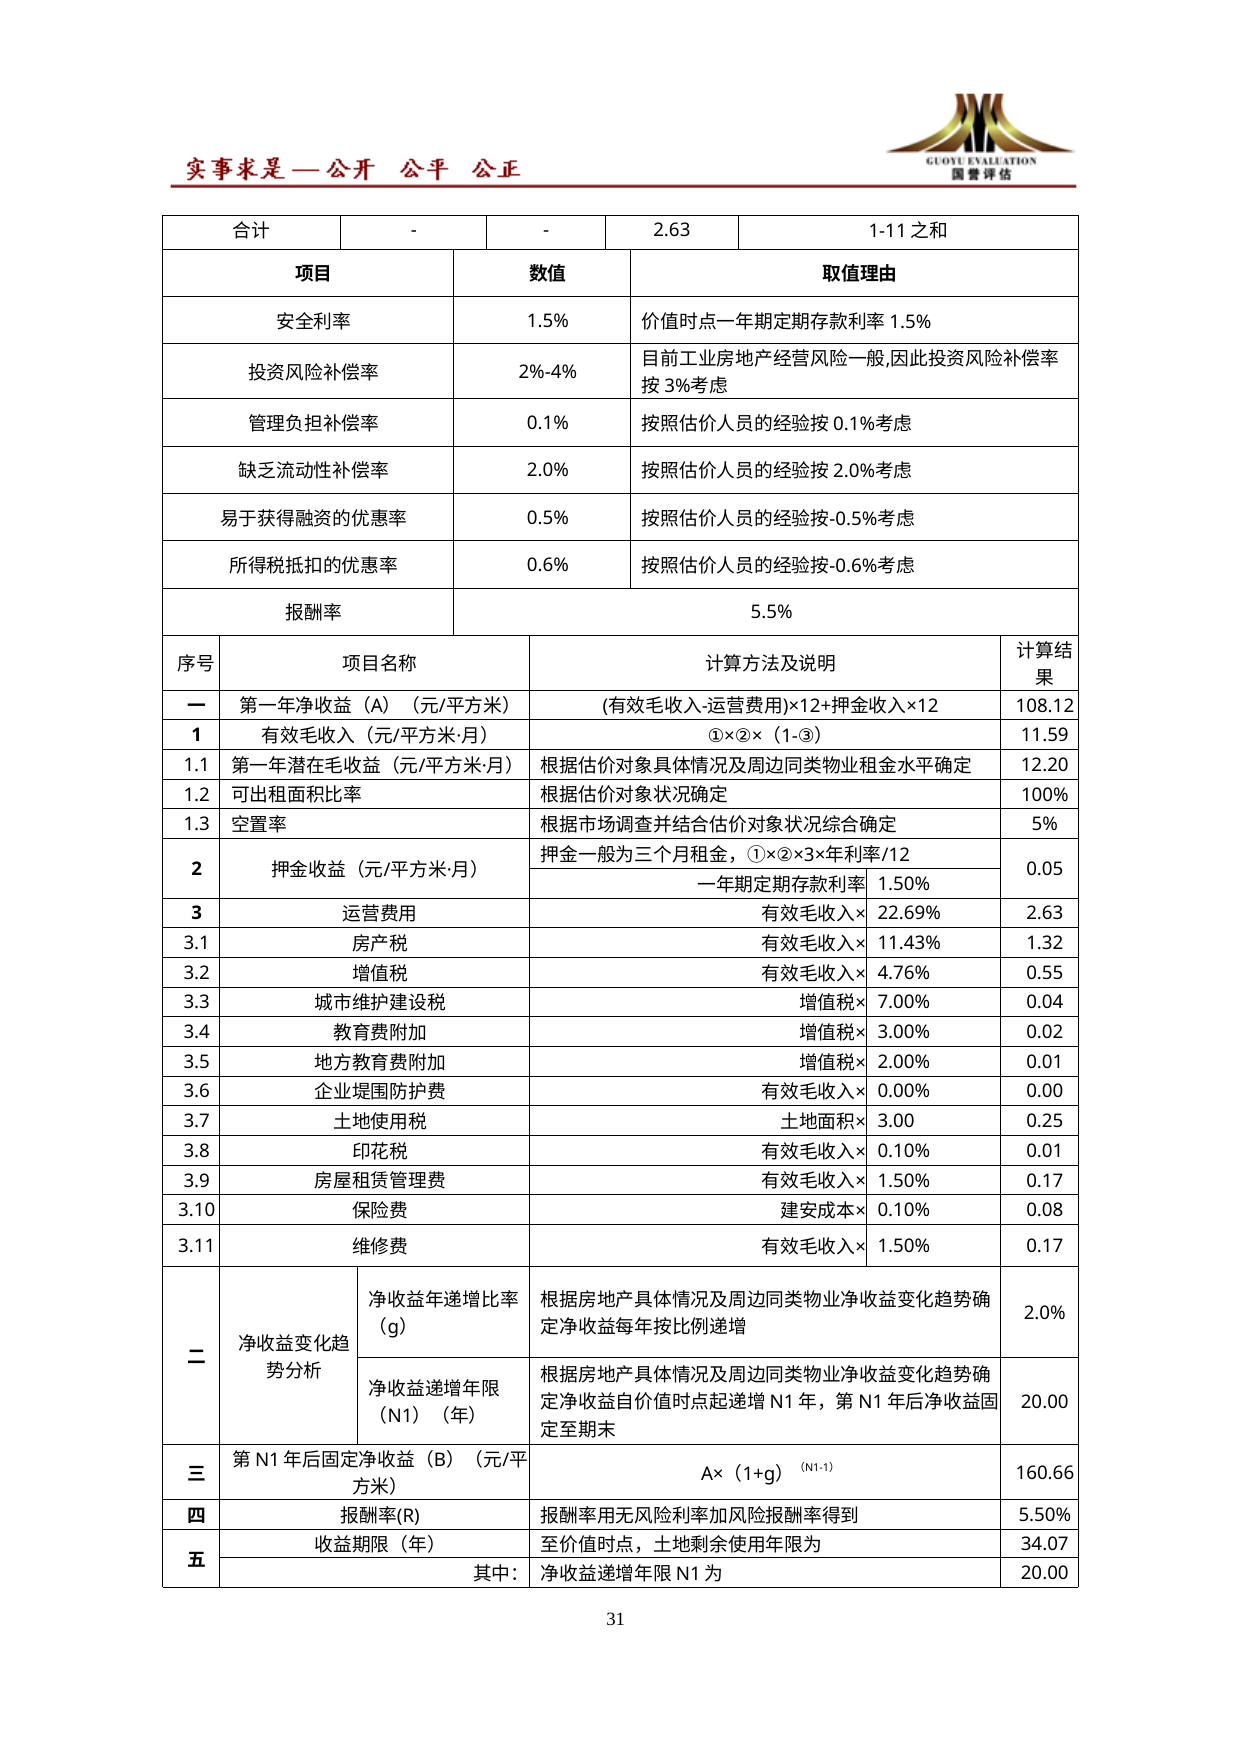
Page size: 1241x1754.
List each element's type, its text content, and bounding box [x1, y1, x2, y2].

table_cell 4.76% [867, 958, 1000, 986]
table_cell 11.59 [1001, 720, 1078, 749]
table_cell 教育费附加 [220, 1017, 529, 1046]
table_cell 12.20 [1001, 750, 1078, 779]
table_cell 2.00% [867, 1047, 1000, 1076]
table_cell 160.66 [1001, 1445, 1078, 1499]
table_cell 土地使用税 [220, 1106, 529, 1135]
table_cell 1.50% [867, 869, 1000, 897]
table_cell 净收益递增年限（N1）（年） [358, 1358, 529, 1444]
table_cell 5% [1001, 809, 1078, 838]
table_cell 3.3 [163, 988, 219, 1016]
table_cell 5.5% [454, 589, 1078, 635]
table_cell 净收益年递增比率（g） [358, 1267, 529, 1357]
table_cell 五 [163, 1530, 219, 1587]
table_cell 根据市场调查并结合估价对象状况综合确定 [530, 809, 1000, 838]
table_cell (有效毛收入-运营费用)×12+押金收入×12 [530, 691, 1000, 719]
table_cell 1.5% [454, 297, 630, 343]
table_cell 有效毛收入× [530, 1136, 866, 1164]
table_cell 价值时点一年期定期存款利率1.5% [631, 297, 1078, 343]
table_cell 第一年潜在毛收益（元/平方米·月） [220, 750, 529, 779]
table_cell 0.10% [867, 1136, 1000, 1164]
table_cell 3.00 [867, 1106, 1000, 1135]
table_cell 3.9 [163, 1166, 219, 1194]
table_cell 有效毛收入× [530, 958, 866, 986]
table_cell 印花税 [220, 1136, 529, 1164]
table_cell 2%-4% [454, 344, 630, 398]
table_cell 增值税× [530, 988, 866, 1016]
table_cell 0.04 [1001, 988, 1078, 1016]
table_cell 根据估价对象状况确定 [530, 780, 1000, 808]
table_cell 7.00% [867, 988, 1000, 1016]
table_header 取值理由 [631, 250, 1078, 296]
table_header 项目 [163, 250, 453, 296]
table_cell 报酬率用无风险利率加风险报酬率得到 [530, 1500, 1000, 1529]
table_cell 1.50% [867, 1225, 1000, 1266]
table_cell 城市维护建设税 [220, 988, 529, 1016]
table_cell 11.43% [867, 928, 1000, 957]
table_cell 建安成本× [530, 1195, 866, 1224]
table_cell 22.69% [867, 899, 1000, 927]
table_cell 至价值时点，土地剩余使用年限为 [530, 1530, 1000, 1557]
table_cell 1 [163, 720, 219, 749]
table_cell 0.5% [454, 494, 630, 540]
table_cell - [341, 216, 486, 249]
table_cell 0.1% [454, 399, 630, 446]
table_cell 增值税× [530, 1017, 866, 1046]
table_header 数值 [454, 250, 630, 296]
table_cell 2.0% [1001, 1267, 1078, 1357]
table_cell 所得税抵扣的优惠率 [163, 541, 453, 587]
table_cell 易于获得融资的优惠率 [163, 494, 453, 540]
table_cell 0.25 [1001, 1106, 1078, 1135]
table_cell 1-11之和 [739, 216, 1078, 249]
table_cell 3.8 [163, 1136, 219, 1164]
table_cell 报酬率 [163, 589, 453, 635]
table_cell 5.50% [1001, 1500, 1078, 1529]
table_cell 维修费 [220, 1225, 529, 1266]
table_cell 1.3 [163, 809, 219, 838]
table_cell 2.0% [454, 447, 630, 493]
table_cell 押金收益（元/平方米·月） [220, 839, 529, 897]
table_cell ①×②×（1-③） [530, 720, 1000, 749]
table_cell 第一年净收益（A）（元/平方米） [220, 691, 529, 719]
table_cell 2.63 [1001, 899, 1078, 927]
table_cell 1.32 [1001, 928, 1078, 957]
table_cell 108.12 [1001, 691, 1078, 719]
table_cell 目前工业房地产经营风险一般,因此投资风险补偿率按3%考虑 [631, 344, 1078, 398]
table_cell 土地面积× [530, 1106, 866, 1135]
table_cell 3.6 [163, 1077, 219, 1105]
table_cell 34.07 [1001, 1530, 1078, 1557]
table_cell 3.5 [163, 1047, 219, 1076]
table_cell 报酬率(R) [220, 1500, 529, 1529]
table_cell 收益期限（年） [220, 1530, 529, 1557]
table_cell 有效毛收入× [530, 1225, 866, 1266]
table_cell 1.2 [163, 780, 219, 808]
table_cell 有效毛收入（元/平方米·月） [220, 720, 529, 749]
table_cell 3 [163, 899, 219, 927]
table_cell 地方教育费附加 [220, 1047, 529, 1076]
table_cell 安全利率 [163, 297, 453, 343]
table_cell 0.10% [867, 1195, 1000, 1224]
table_cell 1.1 [163, 750, 219, 779]
table_cell 20.00 [1001, 1358, 1078, 1444]
table_cell 按照估价人员的经验按-0.5%考虑 [631, 494, 1078, 540]
table_cell 3.1 [163, 928, 219, 957]
table_cell 空置率 [220, 809, 529, 838]
table_cell 0.05 [1001, 839, 1078, 897]
table_header 项目名称 [220, 636, 529, 689]
table_cell 增值税 [220, 958, 529, 986]
table_cell 0.17 [1001, 1166, 1078, 1194]
table_cell - [487, 216, 605, 249]
table_cell 根据房地产具体情况及周边同类物业净收益变化趋势确定净收益自价值时点起递增N1年，第N1年后净收益固定至期末 [530, 1358, 1000, 1444]
table_cell 运营费用 [220, 899, 529, 927]
table_cell 3.11 [163, 1225, 219, 1266]
table_cell 2 [163, 839, 219, 897]
table_cell 净收益递增年限N1为 [530, 1558, 1000, 1587]
table_cell 3.4 [163, 1017, 219, 1046]
table_cell 按照估价人员的经验按-0.6%考虑 [631, 541, 1078, 587]
table_cell 其中： [220, 1558, 529, 1587]
table_header 序号 [163, 636, 219, 689]
table_cell 0.01 [1001, 1136, 1078, 1164]
table_header 计算方法及说明 [530, 636, 1000, 689]
table_cell 根据估价对象具体情况及周边同类物业租金水平确定 [530, 750, 1000, 779]
table_cell 二 [163, 1267, 219, 1444]
table_cell 根据房地产具体情况及周边同类物业净收益变化趋势确定净收益每年按比例递增 [530, 1267, 1000, 1357]
table_cell 房产税 [220, 928, 529, 957]
table_cell 0.02 [1001, 1017, 1078, 1046]
table_cell 有效毛收入× [530, 1077, 866, 1105]
table_cell 净收益变化趋势分析 [220, 1267, 357, 1444]
table_cell 有效毛收入× [530, 928, 866, 957]
table_cell 缺乏流动性补偿率 [163, 447, 453, 493]
table_cell 0.55 [1001, 958, 1078, 986]
table_cell 按照估价人员的经验按0.1%考虑 [631, 399, 1078, 446]
table_cell 合计 [163, 216, 340, 249]
table_cell 按照估价人员的经验按2.0%考虑 [631, 447, 1078, 493]
table_cell 2.63 [606, 216, 738, 249]
table_cell 四 [163, 1500, 219, 1529]
table_cell 有效毛收入× [530, 1166, 866, 1194]
table_cell 0.00 [1001, 1077, 1078, 1105]
table_cell 第N1年后固定净收益（B）（元/平方米） [220, 1445, 529, 1499]
table_cell 3.7 [163, 1106, 219, 1135]
table_cell 3.10 [163, 1195, 219, 1224]
table_cell 房屋租赁管理费 [220, 1166, 529, 1194]
table_header 计算结果 [1001, 636, 1078, 689]
table_cell 有效毛收入× [530, 899, 866, 927]
table_cell 可出租面积比率 [220, 780, 529, 808]
table_cell 投资风险补偿率 [163, 344, 453, 398]
table_cell 一 [163, 691, 219, 719]
picture [165, 88, 1081, 194]
table_cell 0.17 [1001, 1225, 1078, 1266]
table_cell 3.2 [163, 958, 219, 986]
table_cell 0.6% [454, 541, 630, 587]
table_cell A×（1+g）（N1-1） [530, 1445, 1000, 1499]
table_cell 三 [163, 1445, 219, 1499]
table_cell 企业堤围防护费 [220, 1077, 529, 1105]
table_cell 0.00% [867, 1077, 1000, 1105]
table_cell 增值税× [530, 1047, 866, 1076]
table_cell 押金一般为三个月租金，①×②×3×年利率/12 [530, 839, 1000, 868]
table_cell 一年期定期存款利率 [530, 869, 866, 897]
table_cell 0.01 [1001, 1047, 1078, 1076]
table_cell 保险费 [220, 1195, 529, 1224]
table_cell 100% [1001, 780, 1078, 808]
table_cell 0.08 [1001, 1195, 1078, 1224]
table_cell 管理负担补偿率 [163, 399, 453, 446]
table_cell 1.50% [867, 1166, 1000, 1194]
table_cell 20.00 [1001, 1558, 1078, 1587]
table_cell 3.00% [867, 1017, 1000, 1046]
